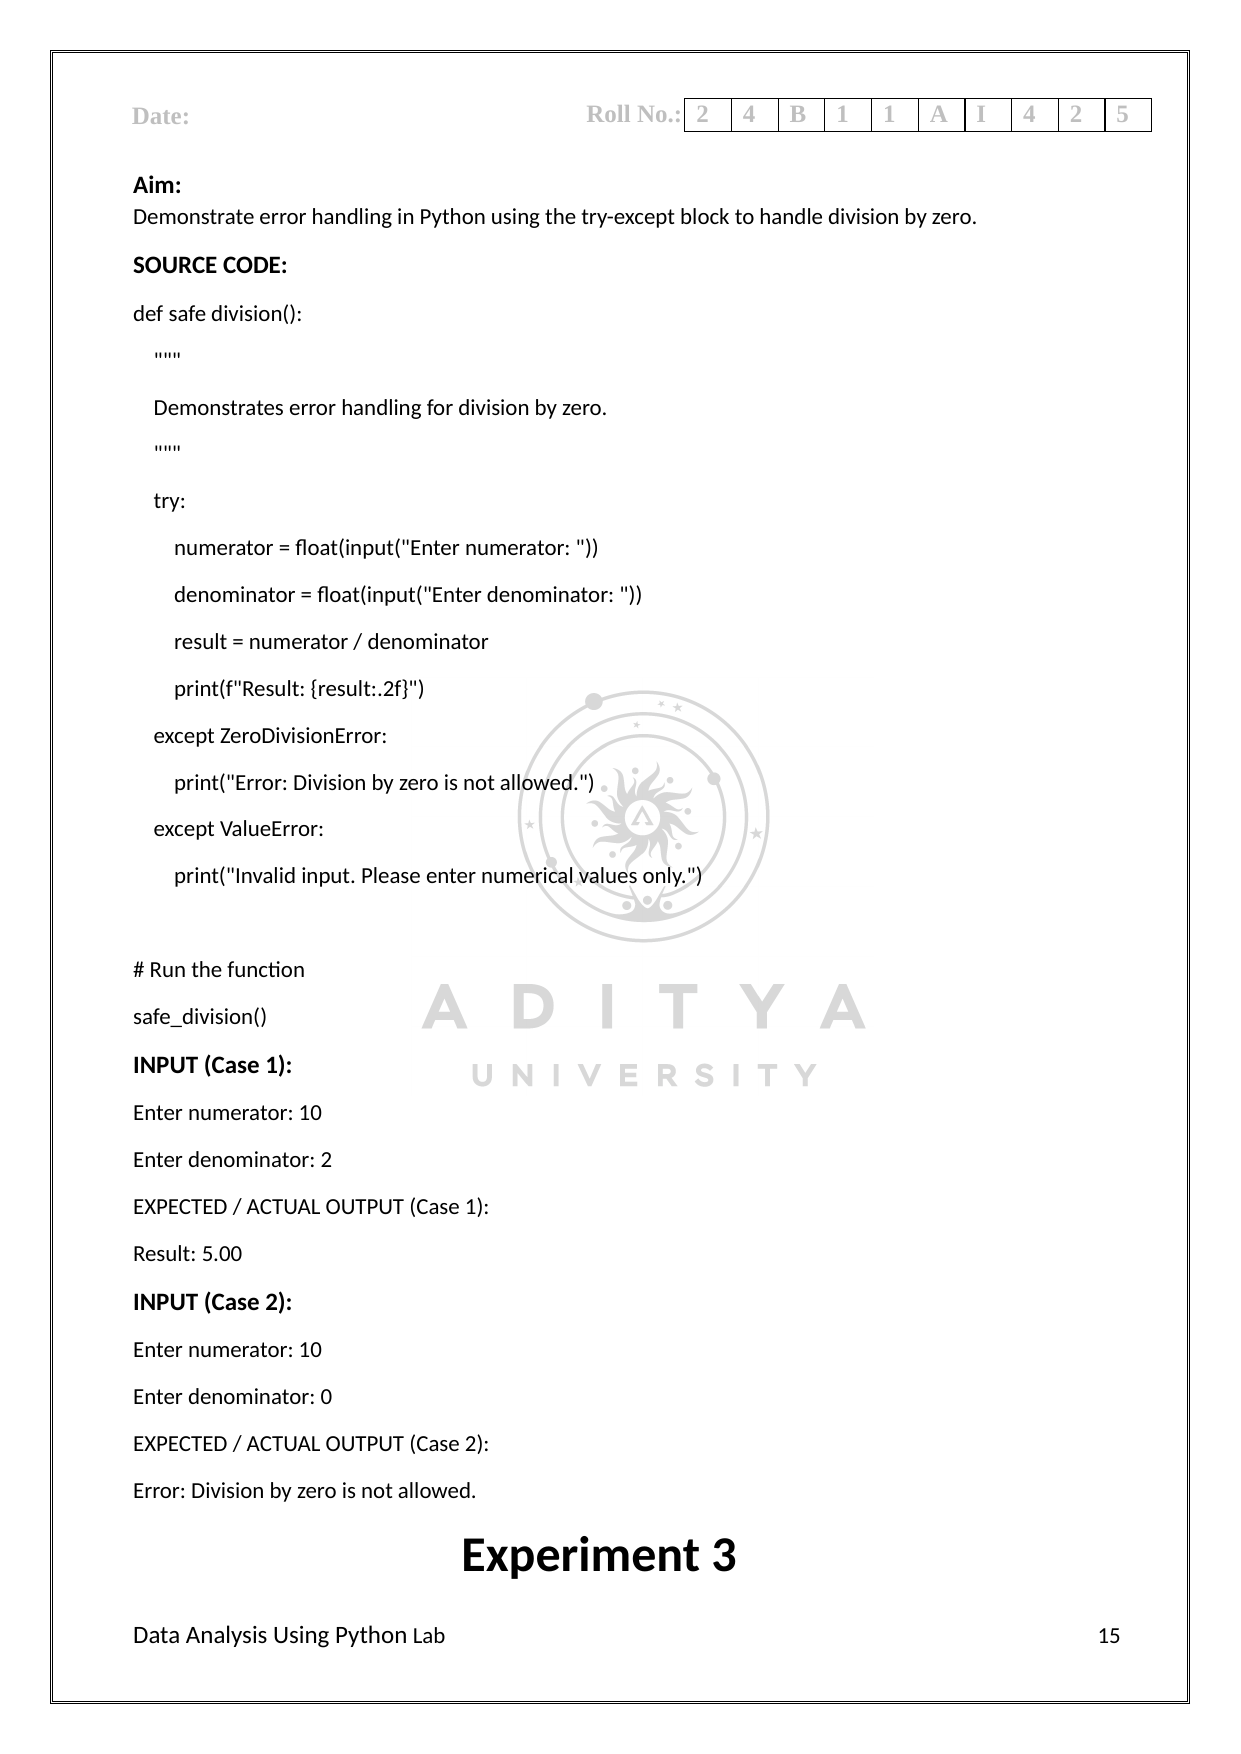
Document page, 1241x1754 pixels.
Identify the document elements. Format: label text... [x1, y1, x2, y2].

text INPUT (Case 2): [133, 1286, 1152, 1316]
text INPUT (Case 1): [133, 1049, 1152, 1079]
text Enter denominator: 2 [133, 1145, 1152, 1173]
text # Run the function [133, 955, 1152, 983]
text except ValueError: [133, 814, 1152, 842]
text SOURCE CODE: [133, 249, 1152, 280]
text Result: 5.00 [133, 1239, 1152, 1267]
text print(f"Result: {result:.2f}") [133, 674, 1152, 702]
text def safe division(): [133, 299, 1152, 327]
text result = numerator / denominator [133, 627, 1152, 655]
text Enter numerator: 10 [133, 1098, 1152, 1126]
text denominator = float(input("Enter denominator: ")) [133, 580, 1152, 608]
text """ [133, 346, 1152, 374]
text EXPECTED / ACTUAL OUTPUT (Case 1): [133, 1192, 1152, 1220]
text Aim: Demonstrate error handling in Python using the try-except block to handle division by zero. [133, 170, 1152, 230]
text print("Invalid input. Please enter numerical values only.") [133, 861, 1152, 889]
text EXPECTED / ACTUAL OUTPUT (Case 2): [133, 1429, 1152, 1457]
text Enter denominator: 0 [133, 1382, 1152, 1410]
text print("Error: Division by zero is not allowed.") [133, 768, 1152, 796]
text numerator = float(input("Enter numerator: ")) [133, 533, 1152, 561]
text Enter numerator: 10 [133, 1336, 1152, 1363]
text except ZeroDivisionError: [133, 721, 1152, 749]
text try: [133, 486, 1152, 514]
text Demonstrates error handling for division by zero. [133, 393, 1152, 421]
text Error: Division by zero is not allowed. [133, 1476, 1152, 1504]
text Experiment 3 [358, 1523, 1152, 1584]
text """ [133, 439, 1152, 467]
text safe_division() [133, 1002, 1152, 1030]
